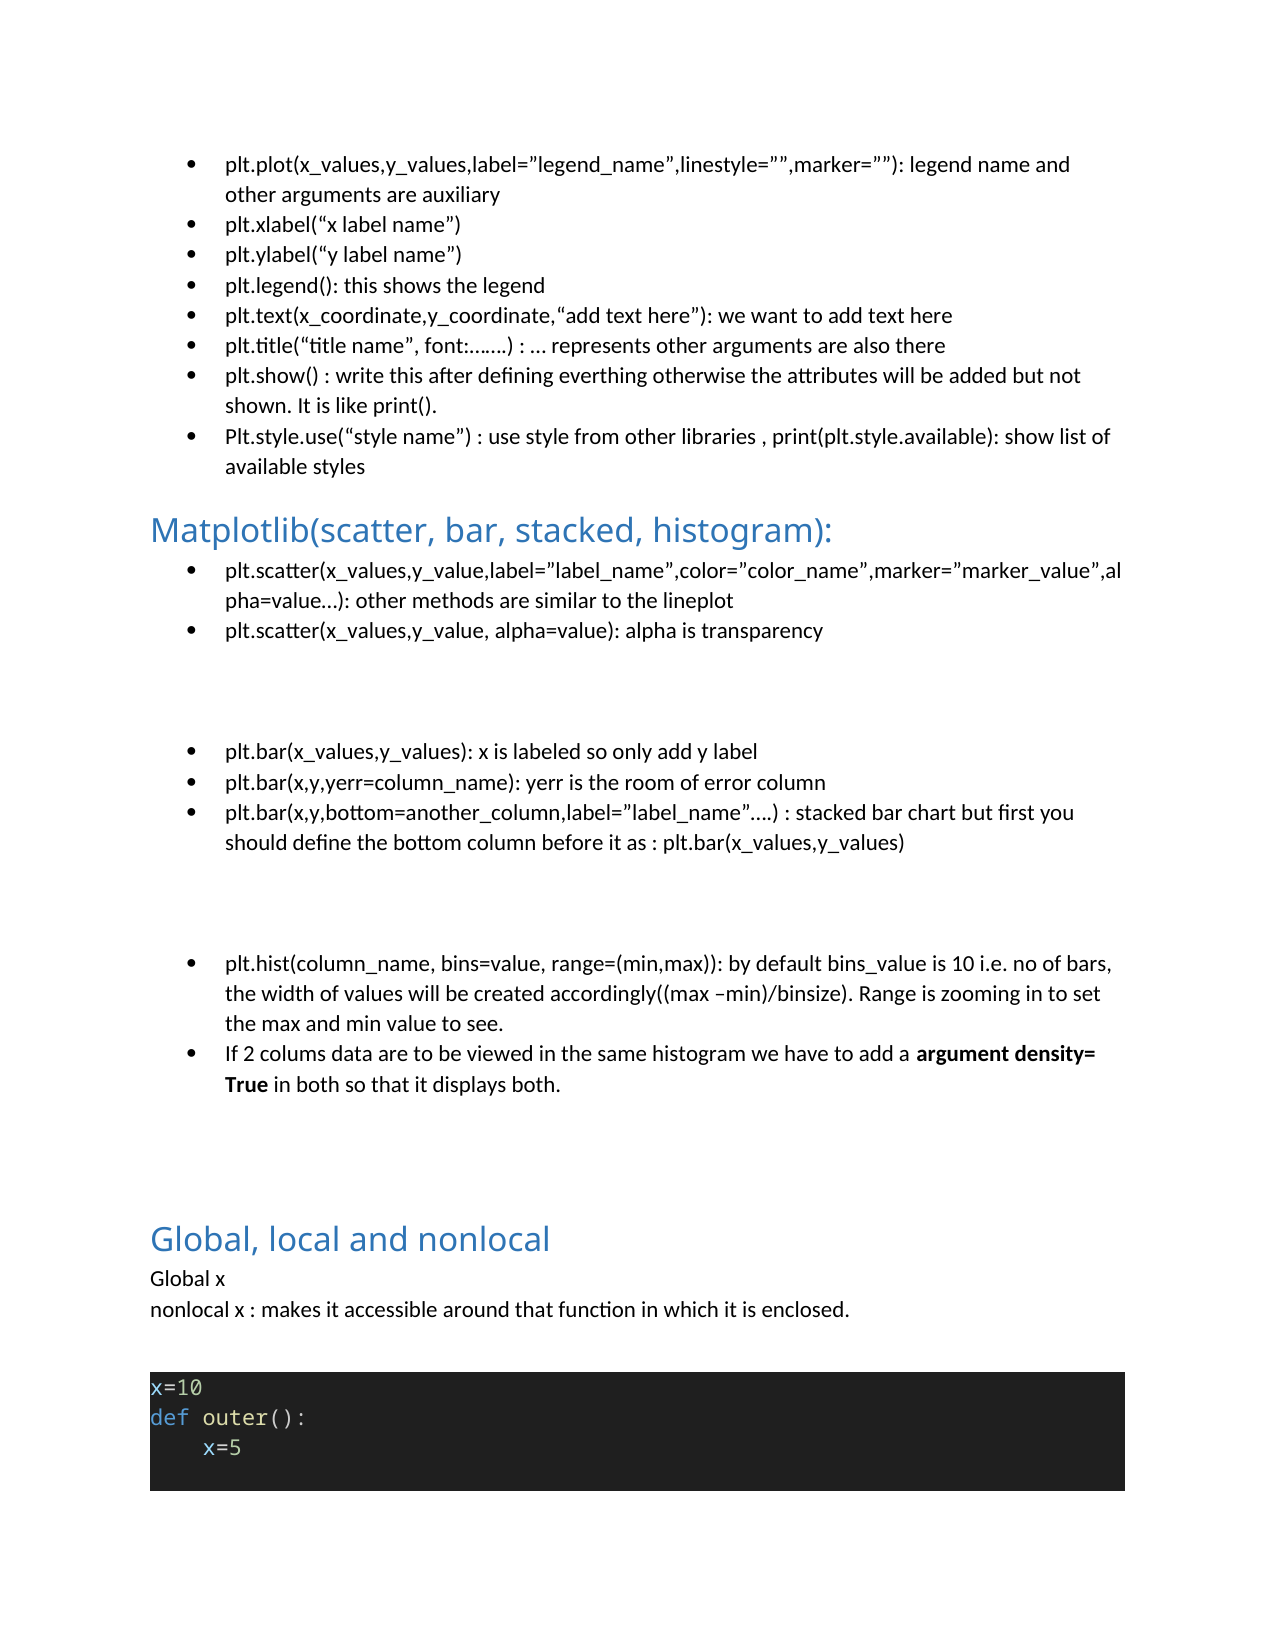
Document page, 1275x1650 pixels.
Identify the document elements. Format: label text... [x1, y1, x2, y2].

text Global x nonlocal x : makes it accessible around that function in which it is enclosed. [150, 1264, 1125, 1353]
list plt.plot(x_values,y_values,label=”legend_name”,linestyle=””,marker=””): legend name and other arguments are auxiliary [187, 150, 1125, 208]
list plt.scatter(x_values,y_value,label=”label_name”,color=”color_name”,marker=”marker_value”,alpha=value…): other methods are similar to the lineplot [187, 556, 1125, 614]
list plt.ylabel(“y label name”) [187, 241, 1125, 269]
subtitle Global, local and nonlocal [150, 1216, 1125, 1261]
text def outer(): [150, 1402, 1125, 1431]
list plt.scatter(x_values,y_value, alpha=value): alpha is transparency [187, 617, 1125, 735]
list If 2 colums data are to be viewed in the same histogram we have to add a argument density= True in both so that it displays both. [187, 1039, 1125, 1098]
list Plt.style.use(“style name”) : use style from other libraries , print(plt.style.available): show list of available styles [187, 422, 1125, 480]
list plt.text(x_coordinate,y_coordinate,“add text here”): we want to add text here [187, 301, 1125, 329]
list plt.title(“title name”, font:…….) : … represents other arguments are also there [187, 331, 1125, 359]
list plt.bar(x,y,yerr=column_name): yerr is the room of error column [187, 768, 1125, 796]
list plt.hist(column_name, bins=value, range=(min,max)): by default bins_value is 10 i.e. no of bars, the width of values will be created accordingly((max –min)/binsize). Range is zooming in to set the max and min value to see. [187, 949, 1125, 1037]
list plt.xlabel(“x label name”) [187, 210, 1125, 238]
subtitle Matplotlib(scatter, bar, stacked, histogram): [150, 507, 1125, 553]
text x=10 [150, 1372, 1125, 1402]
text x=5 [150, 1431, 1125, 1461]
list plt.legend(): this shows the legend [187, 271, 1125, 299]
list plt.bar(x_values,y_values): x is labeled so only add y label [187, 737, 1125, 766]
list plt.bar(x,y,bottom=another_column,label=”label_name”….) : stacked bar chart but first you should define the bottom column before it as : plt.bar(x_values,y_values) [187, 798, 1125, 947]
list plt.show() : write this after defining everthing otherwise the attributes will be added but not shown. It is like print(). [187, 361, 1125, 420]
